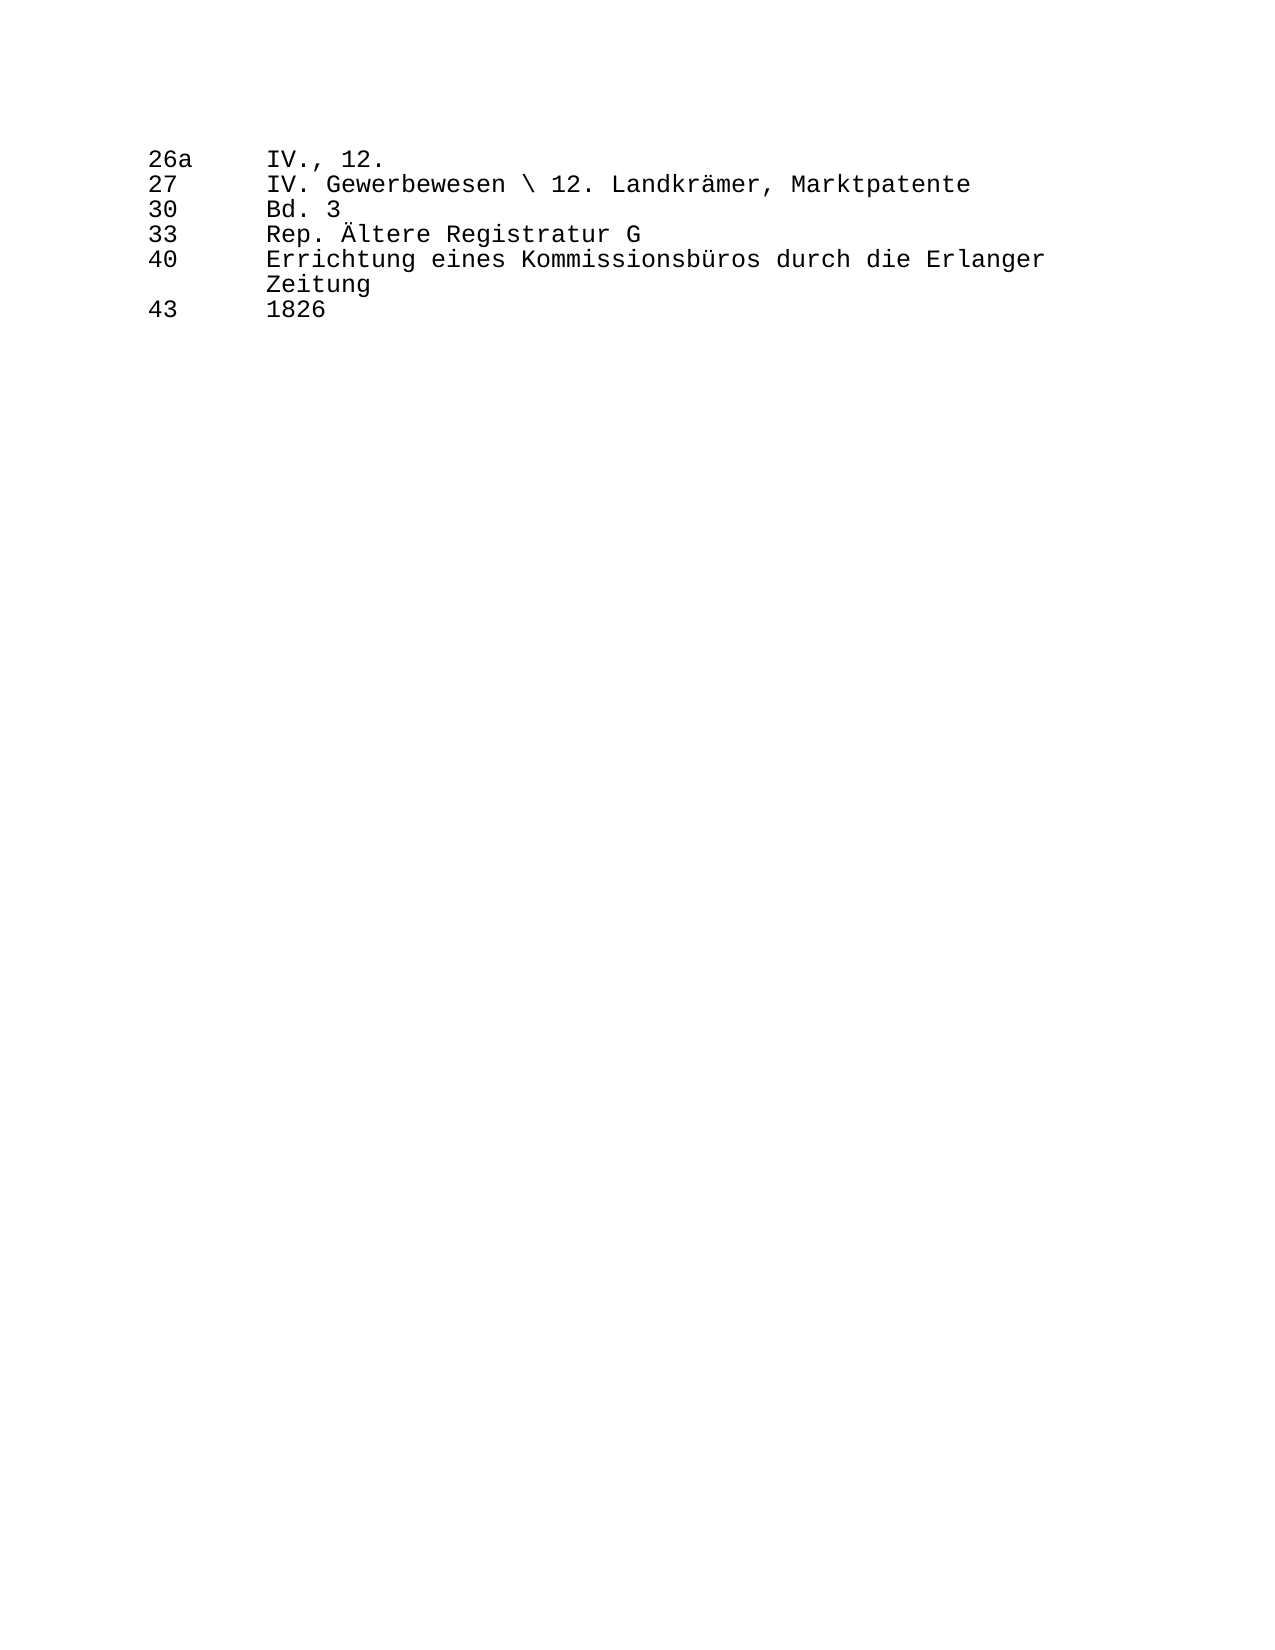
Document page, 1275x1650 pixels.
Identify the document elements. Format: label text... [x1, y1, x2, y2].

text 43 1826 [148, 298, 1127, 323]
text 33 Rep. Ältere Registratur G [148, 223, 1127, 248]
text 27 IV. Gewerbewesen \ 12. Landkrämer, Marktpatente [148, 173, 1127, 198]
text 26a IV., 12. [148, 148, 1127, 173]
text 40 Errichtung eines Kommissionsbüros durch die t[Erlanger Zeitung]t [148, 248, 1127, 298]
text 30 Bd. 3 [148, 198, 1127, 223]
